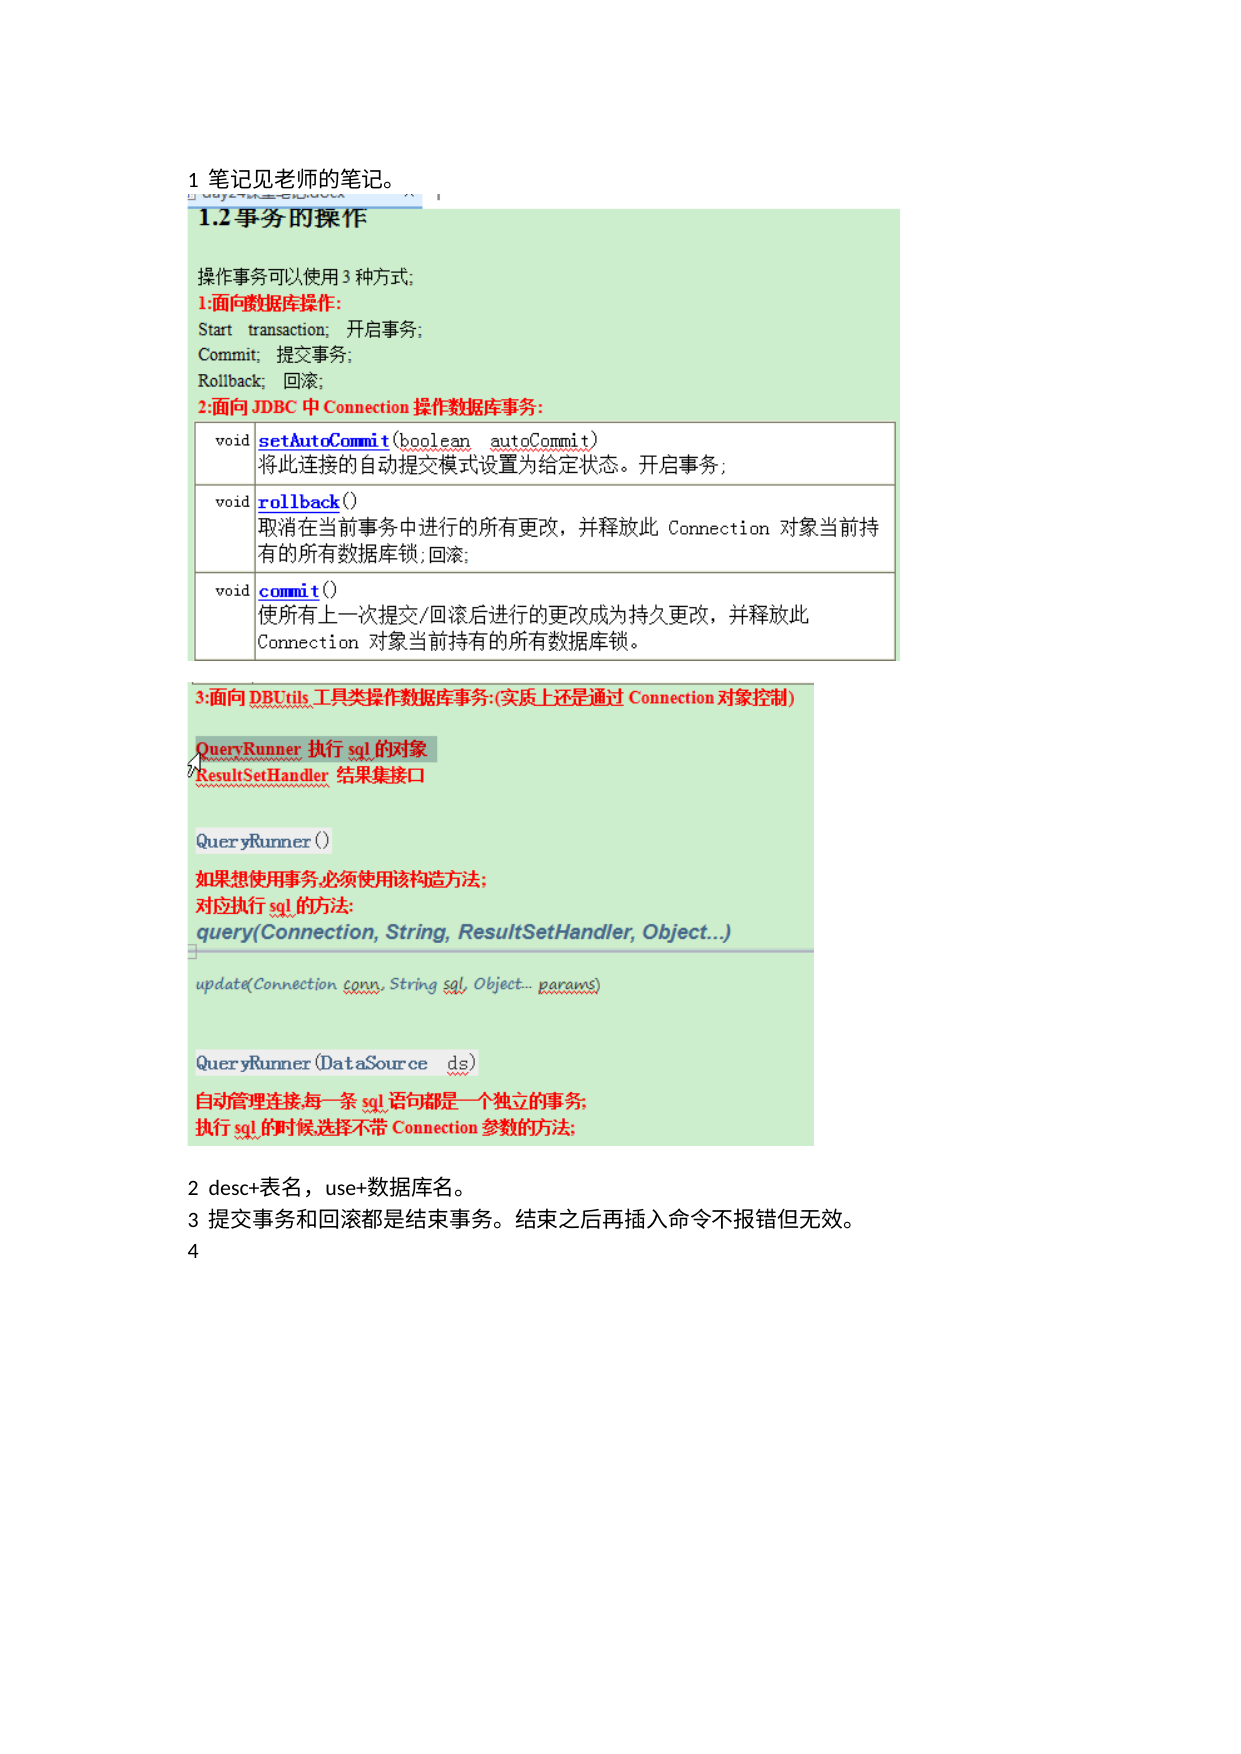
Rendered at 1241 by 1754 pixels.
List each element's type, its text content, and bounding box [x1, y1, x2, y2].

text 4 [187, 1234, 1053, 1267]
picture [187, 194, 901, 661]
picture [187, 682, 814, 1146]
text 1 笔记见老师的笔记。 [187, 162, 1053, 194]
text 2 desc+表名，use+数据库名。 [187, 1169, 1053, 1202]
text 3 提交事务和回滚都是结束事务。结束之后再插入命令不报错但无效。 [187, 1202, 1053, 1234]
